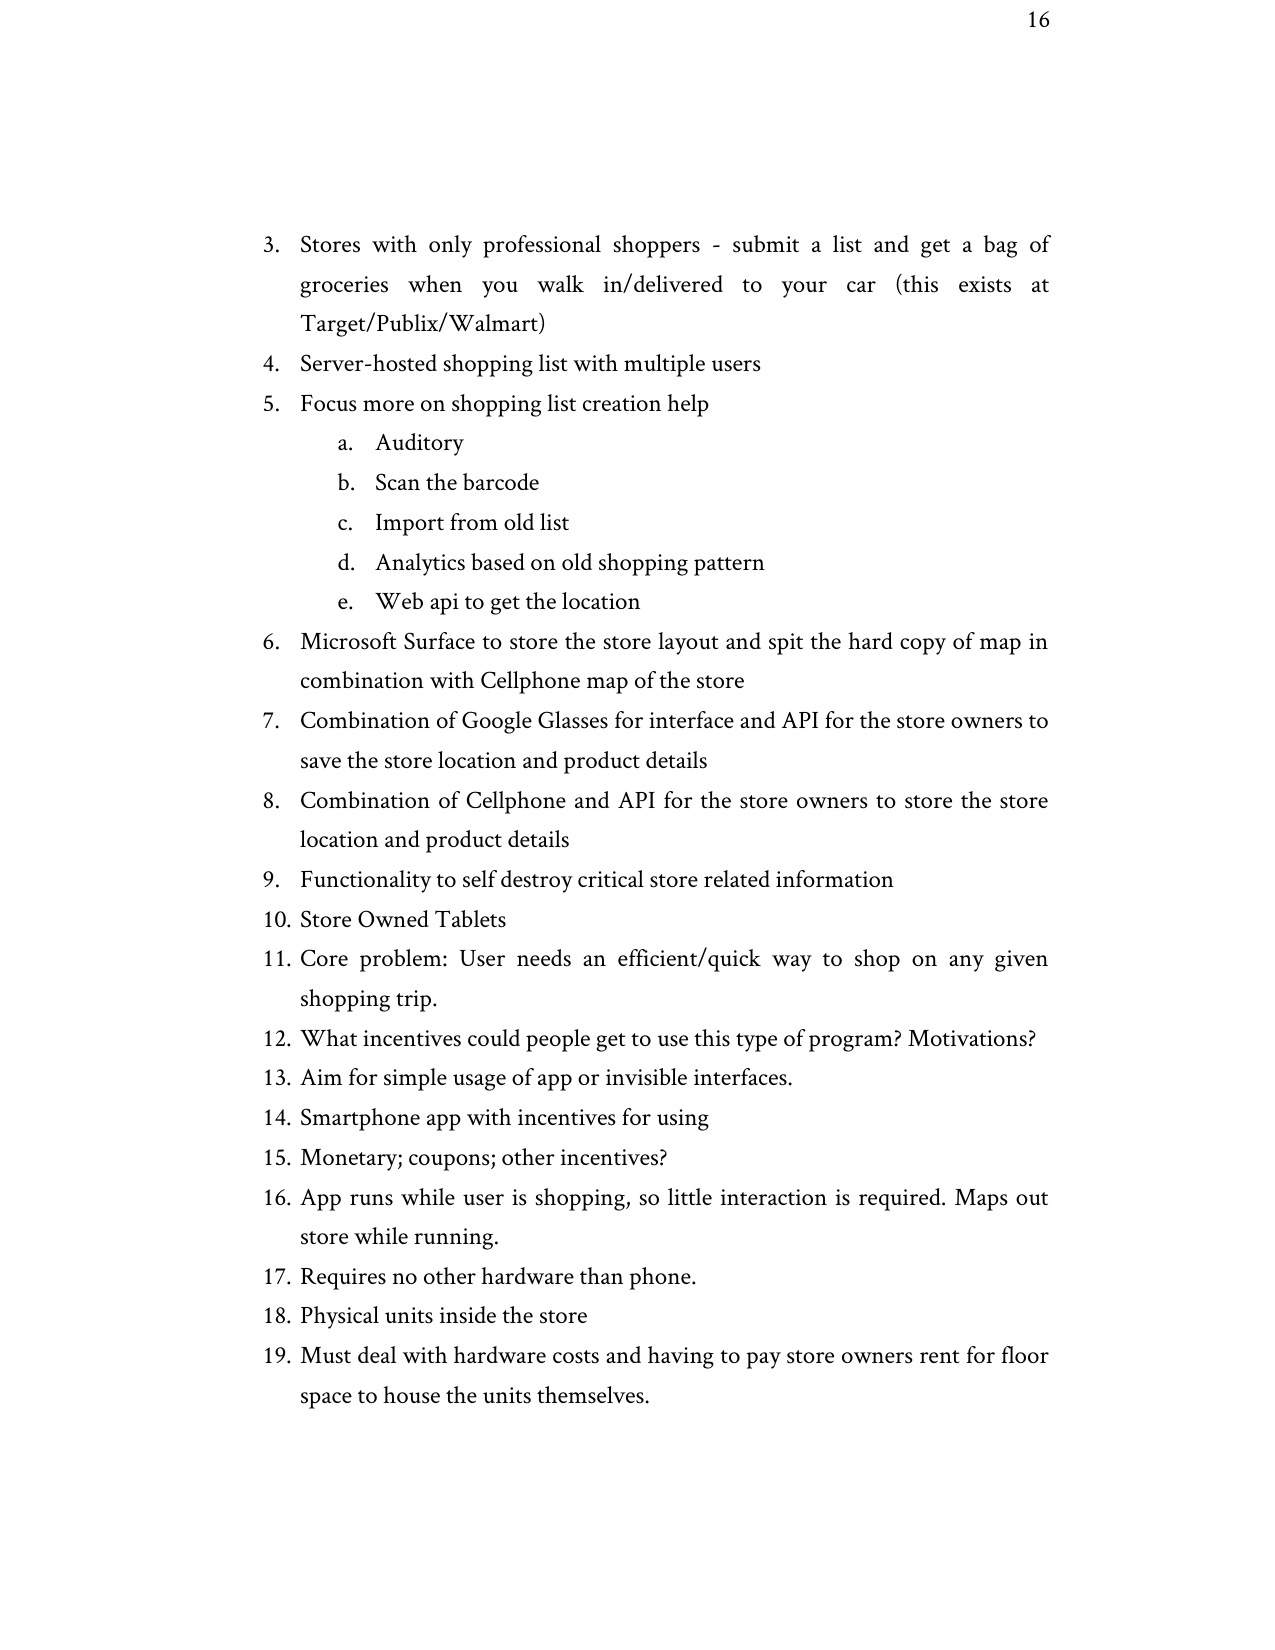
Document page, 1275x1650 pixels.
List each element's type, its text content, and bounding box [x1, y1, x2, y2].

list Microsoft Surface to store the store layout and spit the hard copy of map in combination with Cellphone map of the store [262, 622, 1050, 696]
list Physical units inside the store [262, 1297, 1050, 1331]
list Monetary; coupons; other incentives? [262, 1138, 1050, 1172]
list Stores with only professional shoppers - submit a list and get a bag of groceries when you walk in/delivered to your car (this exists at Target/Publix/Walmart) [262, 225, 1050, 339]
list Server-hosted shopping list with multiple users [262, 344, 1050, 379]
list Focus more on shopping list creation help [262, 384, 1050, 418]
list Requires no other hardware than phone. [262, 1257, 1050, 1291]
list Core problem: User needs an efficient/quick way to shop on any given shopping trip. [262, 939, 1050, 1014]
list Combination of Google Glasses for interface and API for the store owners to save the store location and product details [262, 701, 1050, 776]
list Combination of Cellphone and API for the store owners to store the store location and product details [262, 781, 1050, 855]
list Smartphone app with incentives for using [262, 1098, 1050, 1133]
list Web api to get the location [337, 582, 1050, 617]
list What incentives could people get to use this type of program? Motivations? [262, 1019, 1050, 1053]
list Auditory [337, 423, 1050, 458]
list Functionality to self destroy critical store related information [262, 860, 1050, 894]
list App runs while user is shopping, so little interaction is required. Maps out store while running. [262, 1177, 1050, 1252]
list Aim for simple usage of app or invisible interfaces. [262, 1058, 1050, 1093]
list Must deal with hardware costs and having to pay store owners rent for floor space to house the units themselves. [262, 1336, 1050, 1411]
list Scan the barcode [337, 463, 1050, 498]
list Analytics based on old shopping pattern [337, 542, 1050, 577]
list Import from old list [337, 503, 1050, 537]
list Store Owned Tablets [262, 900, 1050, 934]
